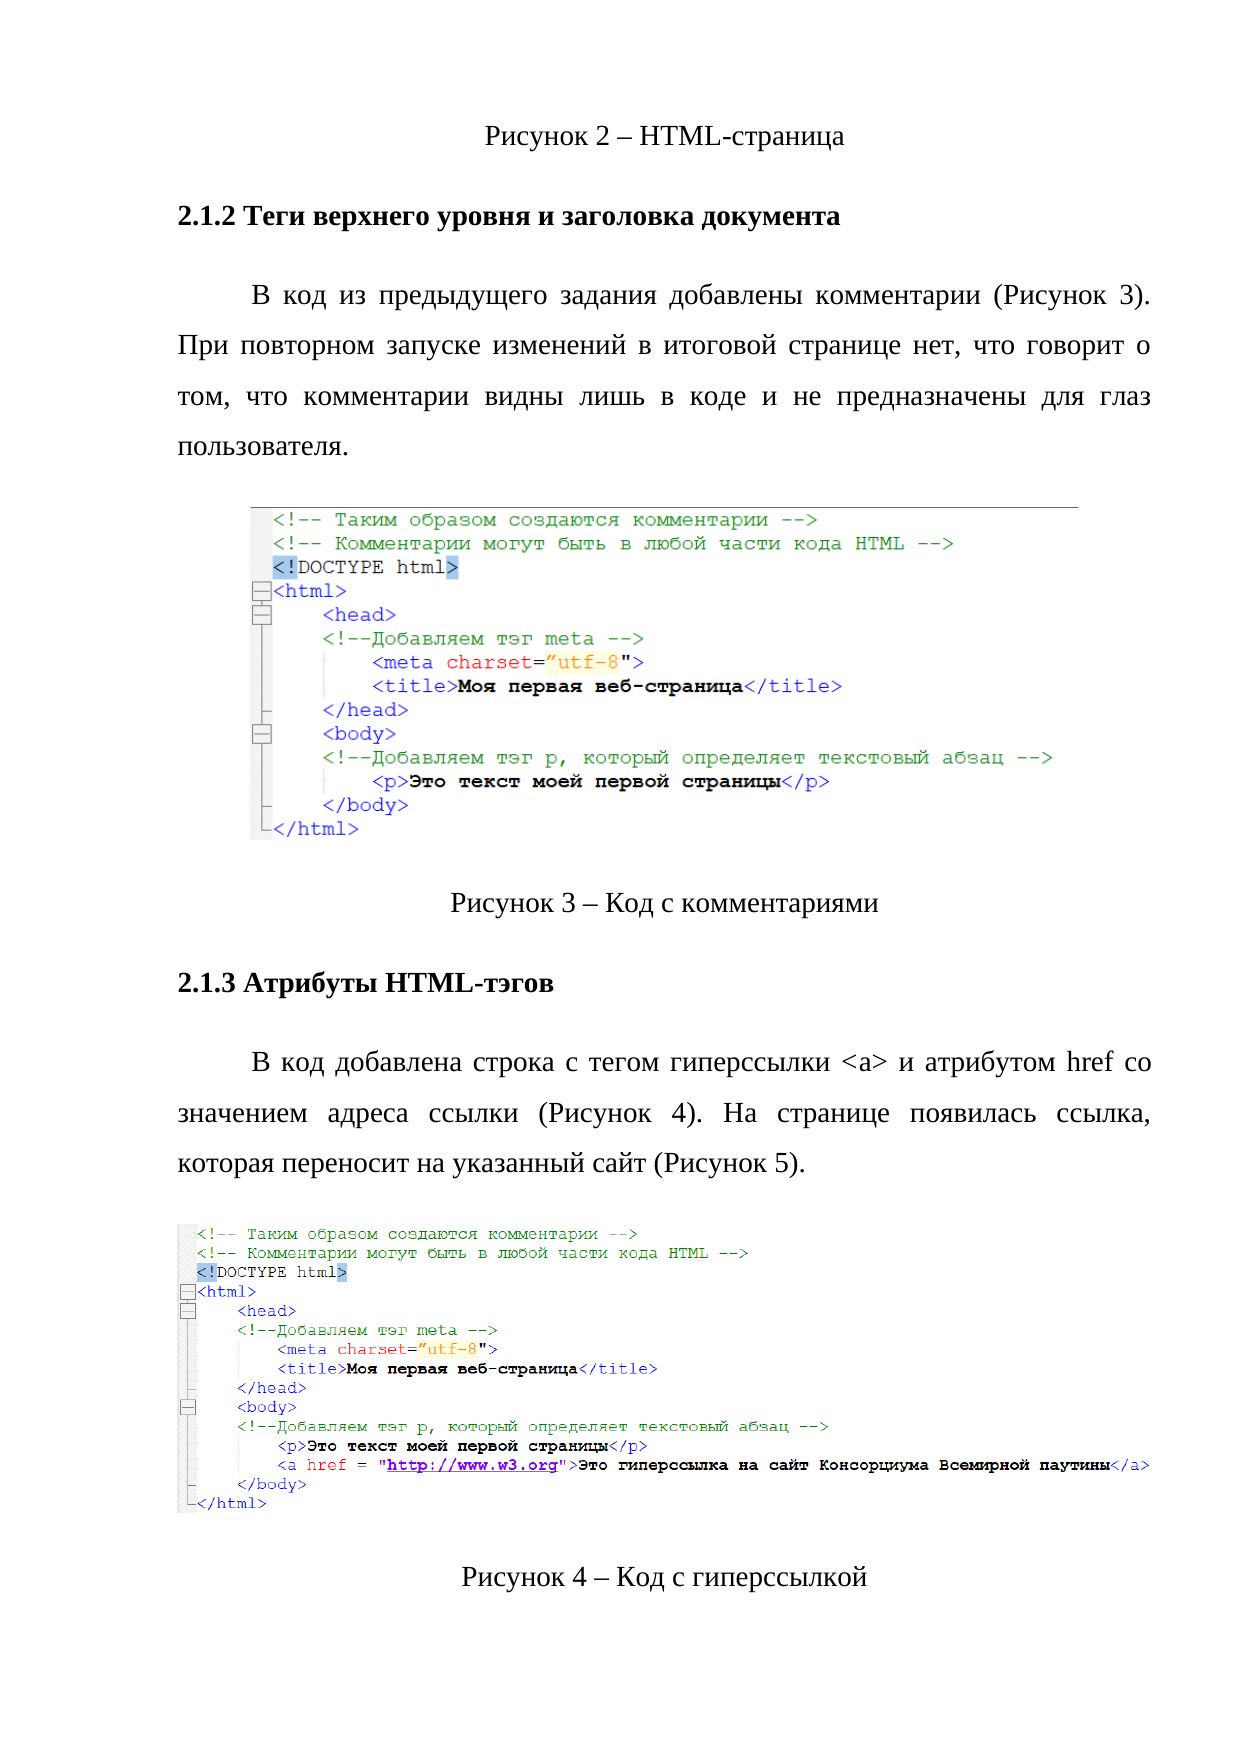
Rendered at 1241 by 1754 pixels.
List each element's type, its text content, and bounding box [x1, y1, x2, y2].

subtitle 2.1.2 Теги верхнего уровня и заголовка документа [177, 198, 1152, 231]
picture [177, 1224, 1152, 1513]
text В код из предыдущего задания добавлены комментарии (Рисунок 3). При повторном запуске изменений в итоговой странице нет, что говорит о том, что комментарии видны лишь в коде и не предназначены для глаз пользователя. [177, 277, 1152, 462]
text В код добавлена строка с тегом гиперссылки <a> и атрибутом href со значением адреса ссылки (Рисунок 4). На странице появилась ссылка, которая переносит на указанный сайт (Рисунок 5). [177, 1044, 1152, 1178]
picture [250, 507, 1079, 840]
text Рисунок 4 – Код с гиперссылкой [177, 1559, 1152, 1592]
text Рисунок 3 – Код с комментариями [177, 885, 1152, 919]
subtitle 2.1.3 Атрибуты HTML-тэгов [177, 965, 1152, 998]
text Рисунок 2 – HTML-страница [177, 118, 1152, 152]
